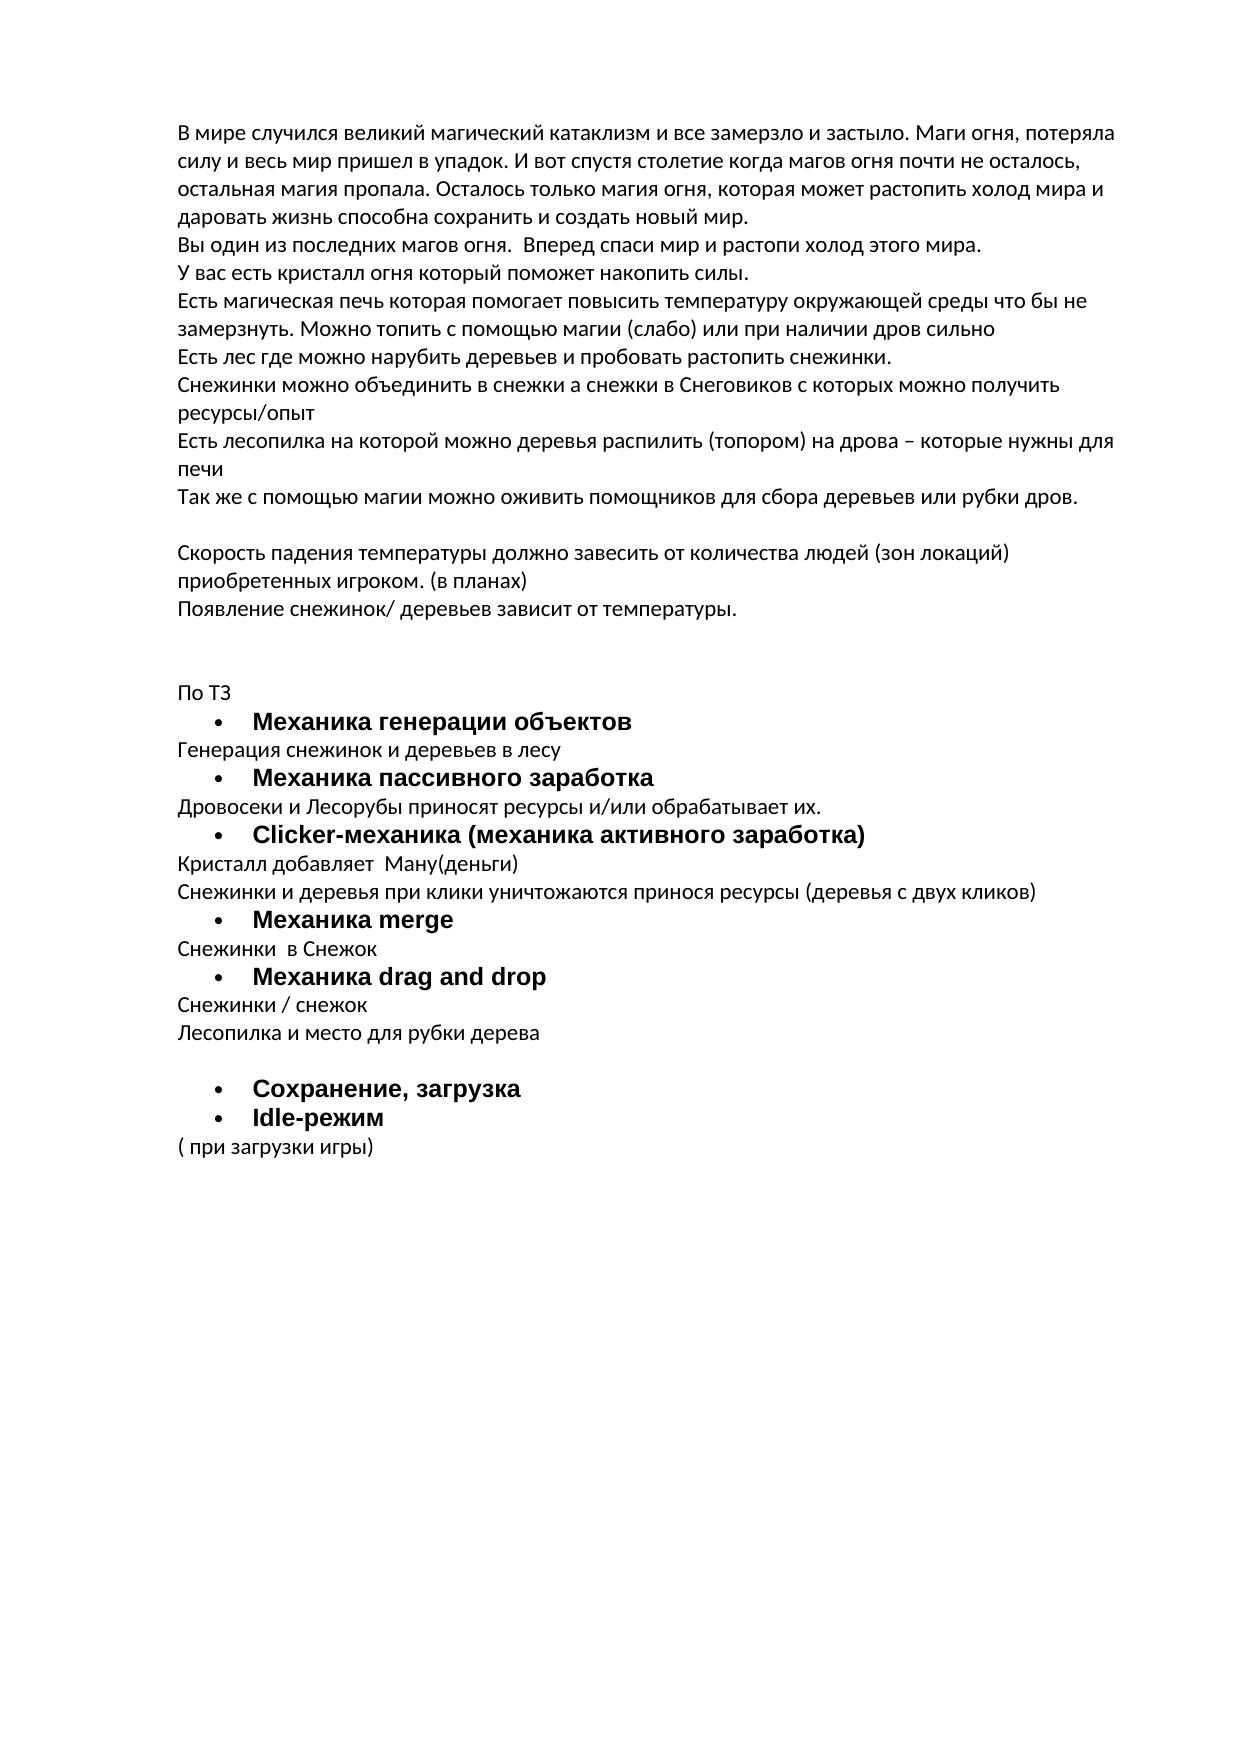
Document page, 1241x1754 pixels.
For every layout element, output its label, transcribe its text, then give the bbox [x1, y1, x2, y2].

list Clicker-механика (механика активного заработка) [215, 820, 1152, 849]
text Лесопилка и место для рубки дерева [177, 1018, 1152, 1046]
text В мире случился великий магический катаклизм и все замерзло и застыло. Маги огня, потеряла силу и весь мир пришел в упадок. И вот спустя столетие когда магов огня почти не осталось, остальная магия пропала. Осталось только магия огня, которая может растопить холод мира и даровать жизнь способна сохранить и создать новый мир. [177, 118, 1152, 230]
text Есть лес где можно нарубить деревьев и пробовать растопить снежинки. [177, 342, 1152, 370]
text ( при загрузки игры) [177, 1132, 1152, 1160]
text Снежинки в Снежок [177, 934, 1152, 962]
text Появление снежинок/ деревьев зависит от температуры. [177, 594, 1152, 622]
list Механика генерации объектов [215, 707, 1152, 735]
list Idle-режим [215, 1103, 1152, 1132]
text Генерация снежинок и деревьев в лесу [177, 735, 1152, 763]
list Механика drag and drop [215, 962, 1152, 990]
text Так же с помощью магии можно оживить помощников для сбора деревьев или рубки дров. [177, 482, 1152, 510]
text Кристалл добавляет Ману(деньги) [177, 849, 1152, 877]
text Есть магическая печь которая помогает повысить температуру окружающей среды что бы не замерзнуть. Можно топить с помощью магии (слабо) или при наличии дров сильно [177, 286, 1152, 342]
text Снежинки и деревья при клики уничтожаются принося ресурсы (деревья с двух кликов) [177, 877, 1152, 905]
text Снежинки можно объединить в снежки а снежки в Снеговиков с которых можно получить ресурсы/опыт [177, 370, 1152, 426]
text Вы один из последних магов огня. Вперед спаси мир и растопи холод этого мира. [177, 230, 1152, 258]
text По ТЗ [177, 678, 1152, 707]
list Механика пассивного заработка [215, 763, 1152, 792]
list Сохранение, загрузка [215, 1074, 1152, 1103]
text Дровосеки и Лесорубы приносят ресурсы и/или обрабатывает их. [177, 792, 1152, 820]
text Скорость падения температуры должно завесить от количества людей (зон локаций) приобретенных игроком. (в планах) [177, 538, 1152, 594]
list Механика merge [215, 905, 1152, 934]
text Есть лесопилка на которой можно деревья распилить (топором) на дрова – которые нужны для печи [177, 426, 1152, 482]
text Снежинки / снежок [177, 990, 1152, 1018]
text У вас есть кристалл огня который поможет накопить силы. [177, 258, 1152, 286]
